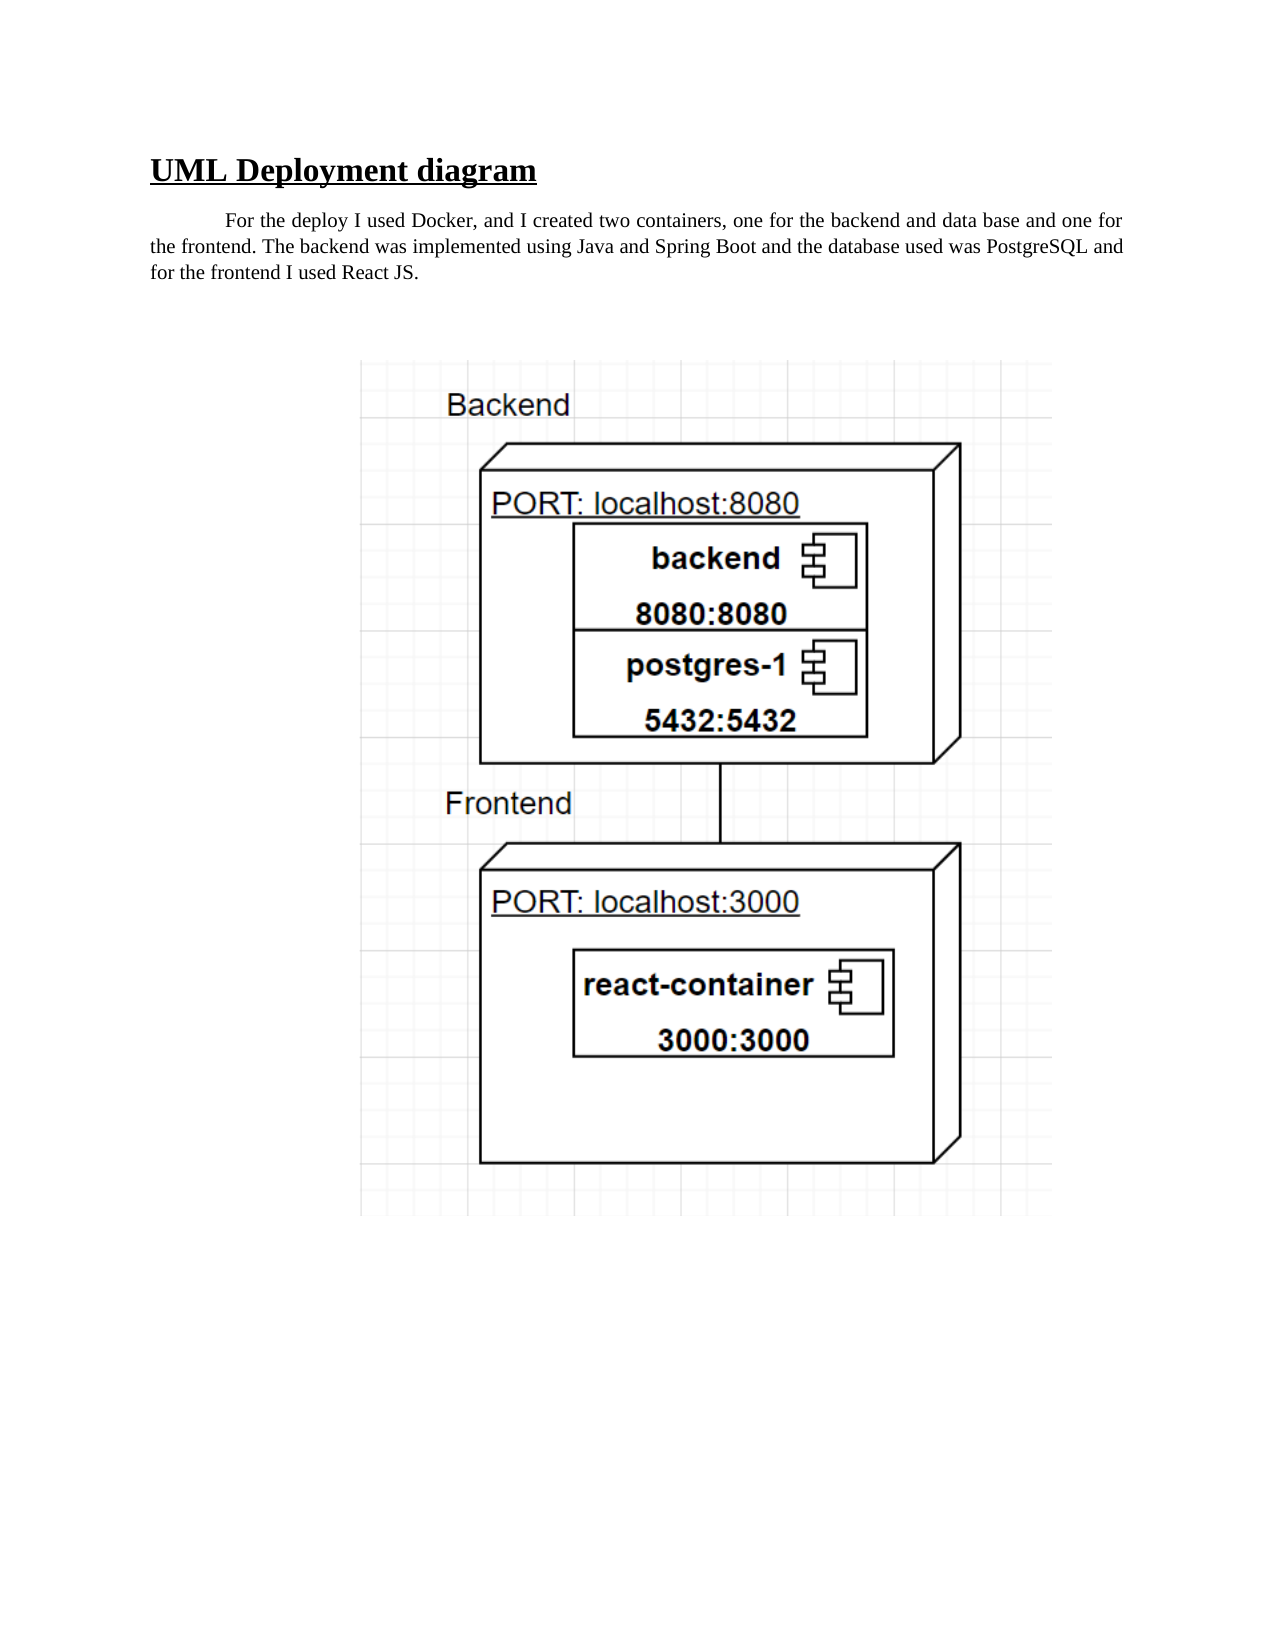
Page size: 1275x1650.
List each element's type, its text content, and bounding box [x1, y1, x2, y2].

text For the deploy I used Docker, and I created two containers, one for the backend and data base and one for the frontend. The backend was implemented using Java and Spring Boot and the database used was PostgreSQL and for the frontend I used React JS. [150, 208, 1125, 284]
text UML Deployment diagram [150, 150, 1125, 188]
picture [358, 360, 1052, 995]
